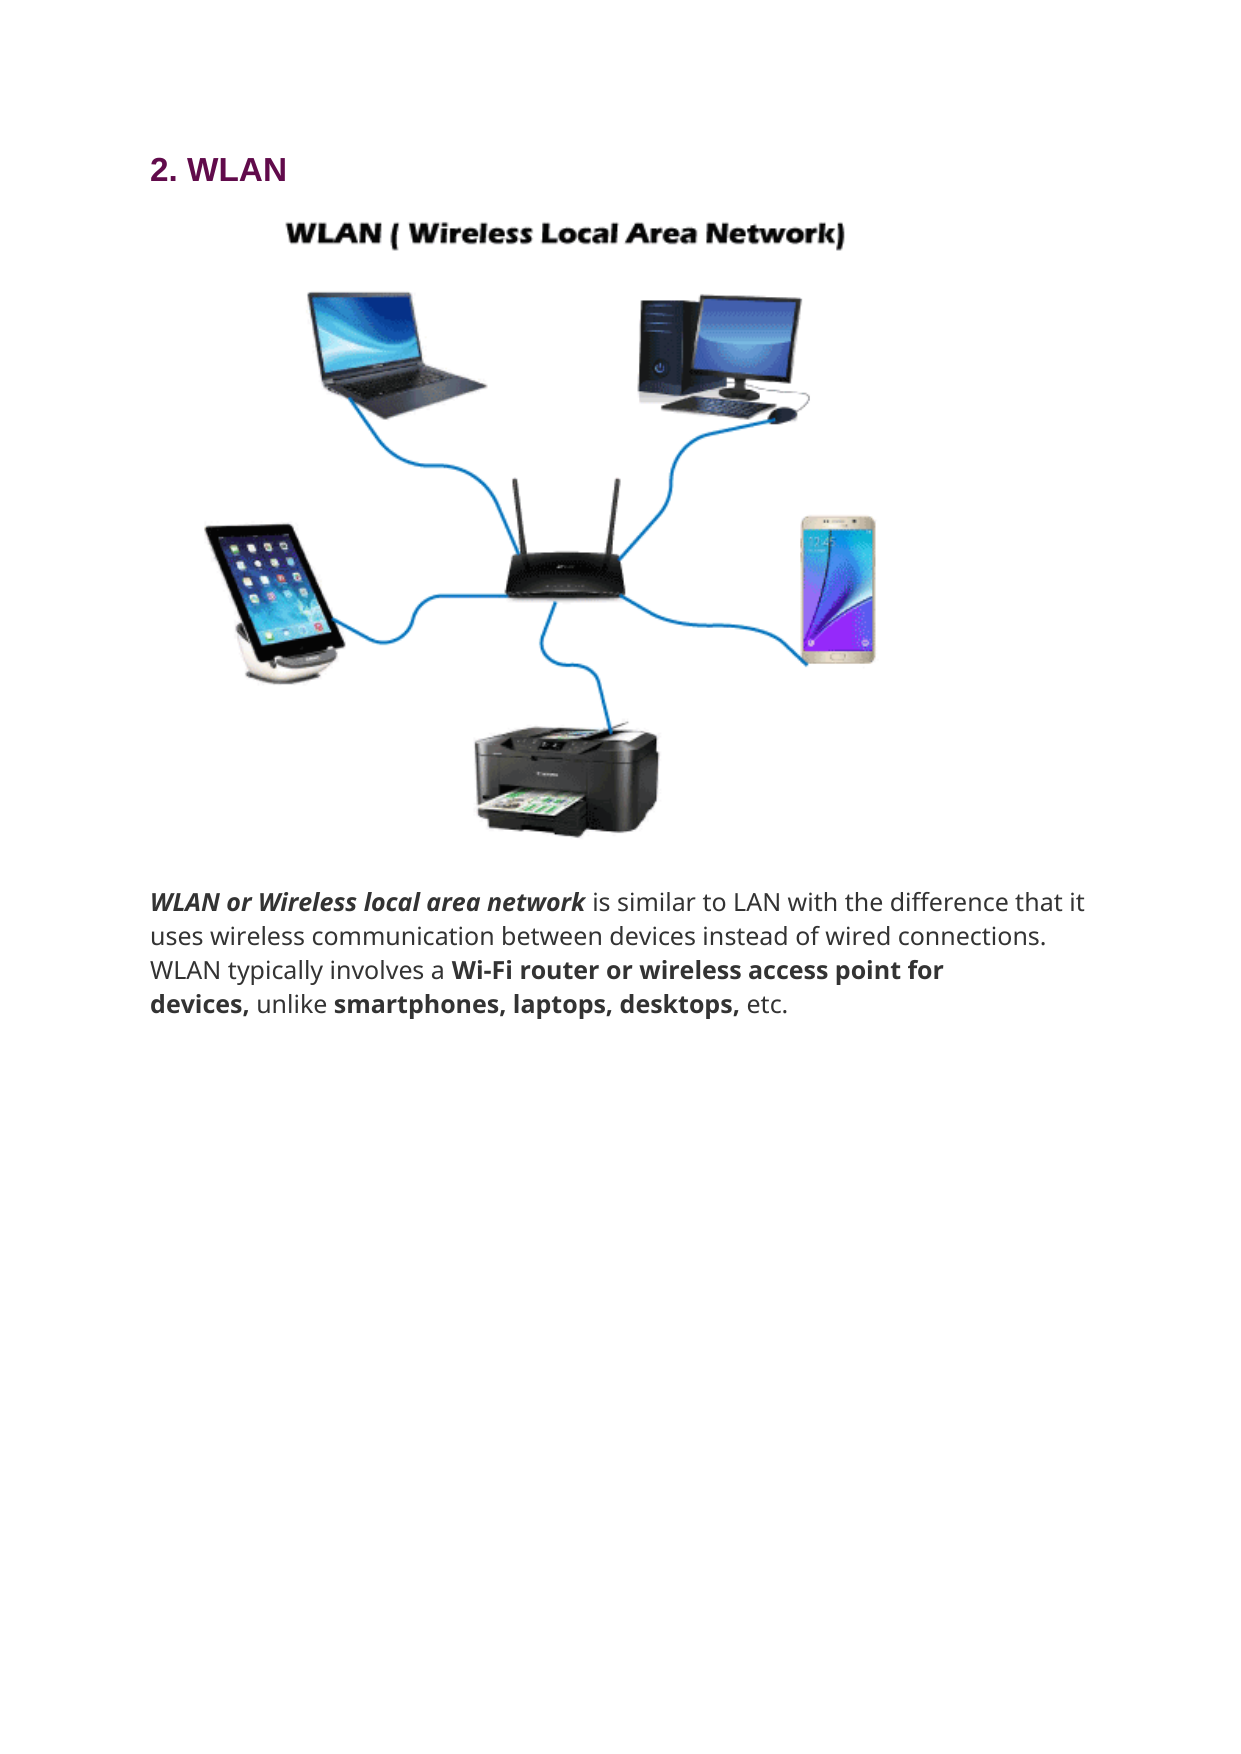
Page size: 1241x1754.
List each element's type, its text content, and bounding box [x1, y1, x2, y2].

picture [150, 188, 932, 866]
subtitle 2. WLAN [150, 150, 1090, 188]
text WLAN or Wireless local area network is similar to LAN with the difference that it uses wireless communication between devices instead of wired connections. WLAN typically involves a Wi-Fi router or wireless access point for devices, unlike smartphones, laptops, desktops, etc. [150, 884, 1090, 1021]
